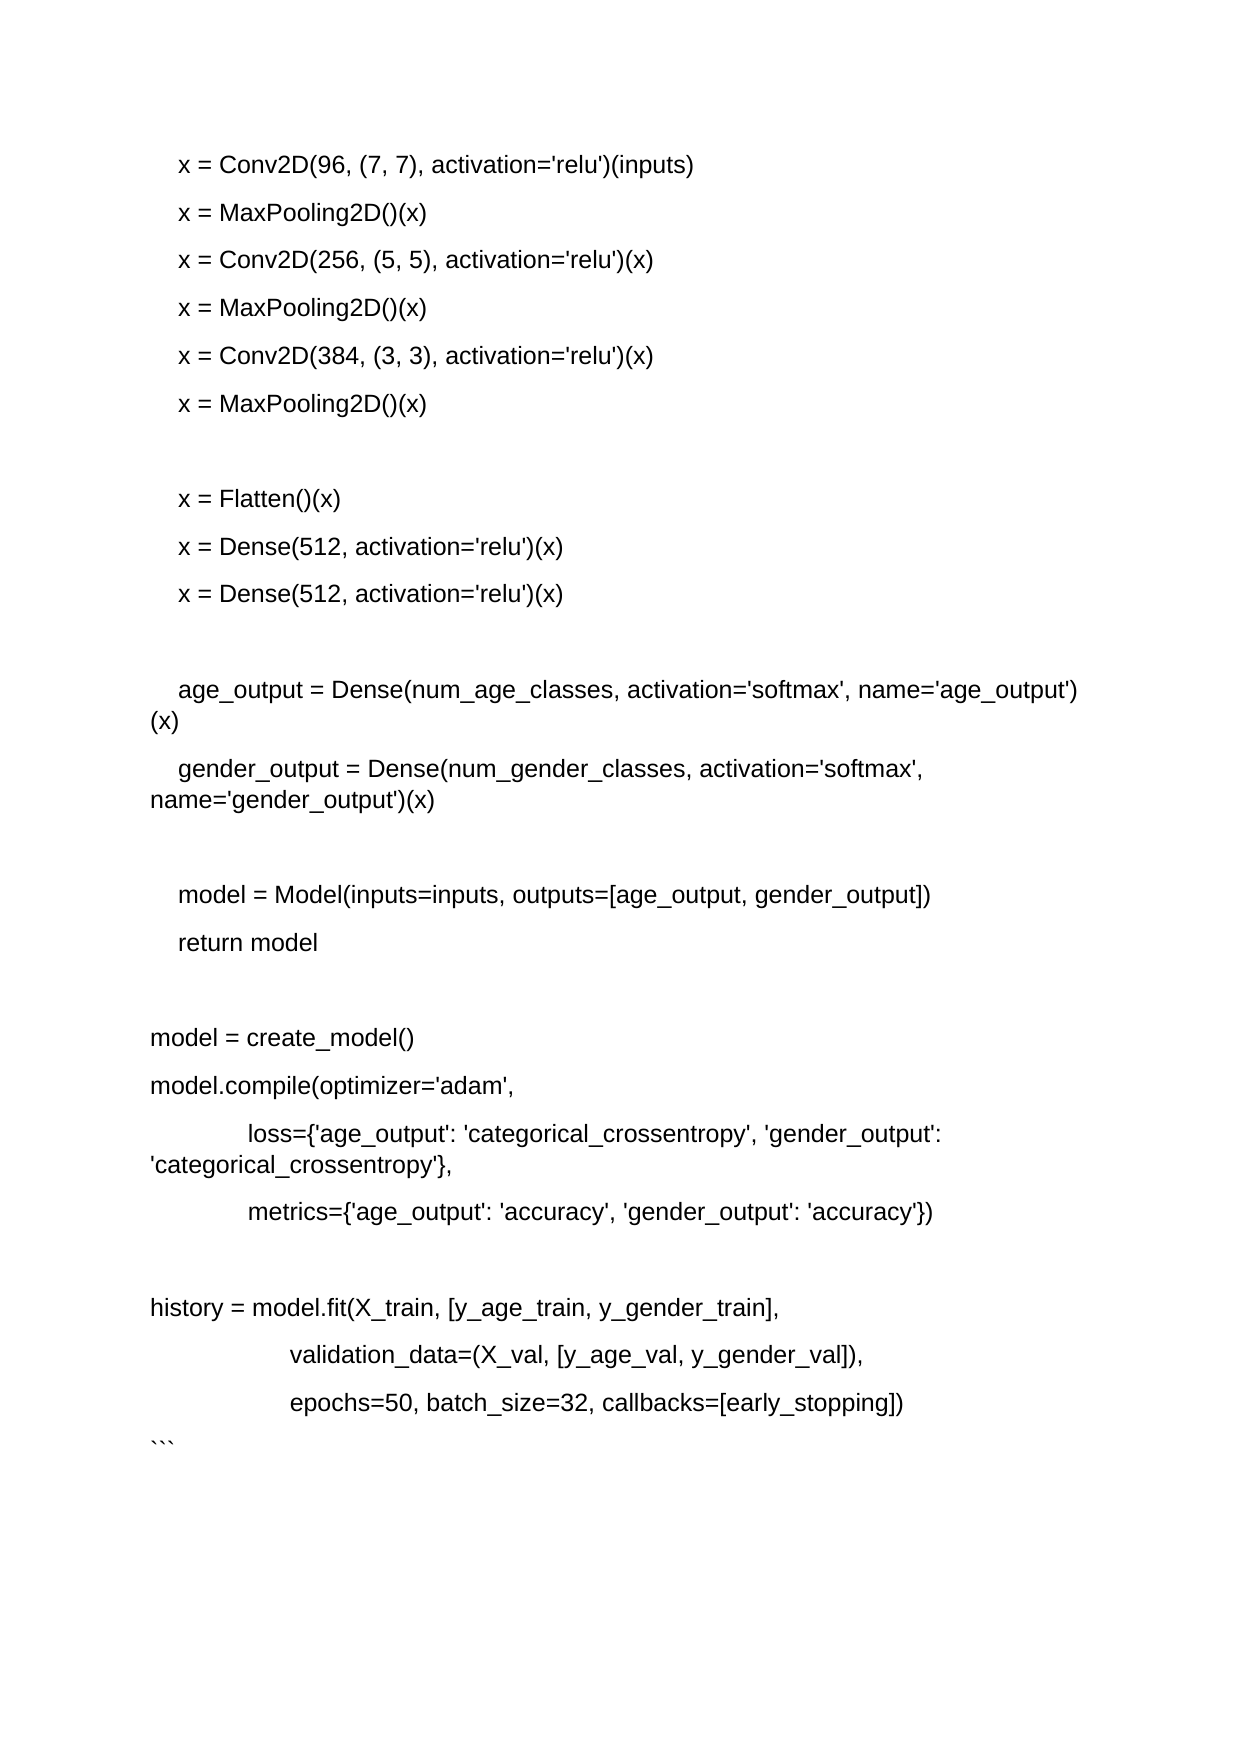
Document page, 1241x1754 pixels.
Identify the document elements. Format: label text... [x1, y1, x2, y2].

text validation_data=(X_val, [y_age_val, y_gender_val]), [150, 1340, 1090, 1369]
text x = Flatten()(x) [150, 484, 1090, 513]
text model = Model(inputs=inputs, outputs=[age_output, gender_output]) [150, 880, 1090, 909]
text x = MaxPooling2D()(x) [150, 388, 1090, 417]
text x = MaxPooling2D()(x) [150, 293, 1090, 322]
text loss={'age_output': 'categorical_crossentropy', 'gender_output': 'categorical_crossentropy'}, [150, 1118, 1090, 1178]
text history = model.fit(X_train, [y_age_train, y_gender_train], [150, 1293, 1090, 1321]
text x = Conv2D(384, (3, 3), activation='relu')(x) [150, 341, 1090, 369]
text ``` [150, 1436, 1090, 1464]
text model = create_model() [150, 1023, 1090, 1052]
text x = Dense(512, activation='relu')(x) [150, 579, 1090, 608]
text return model [150, 928, 1090, 956]
text x = Dense(512, activation='relu')(x) [150, 532, 1090, 560]
text age_output = Dense(num_age_classes, activation='softmax', name='age_output')(x) [150, 675, 1090, 734]
text x = Conv2D(96, (7, 7), activation='relu')(inputs) [150, 150, 1090, 179]
text gender_output = Dense(num_gender_classes, activation='softmax', name='gender_output')(x) [150, 753, 1090, 813]
text model.compile(optimizer='adam', [150, 1071, 1090, 1099]
text x = MaxPooling2D()(x) [150, 198, 1090, 226]
text metrics={'age_output': 'accuracy', 'gender_output': 'accuracy'}) [150, 1197, 1090, 1226]
text epochs=50, batch_size=32, callbacks=[early_stopping]) [150, 1388, 1090, 1417]
text x = Conv2D(256, (5, 5), activation='relu')(x) [150, 245, 1090, 274]
